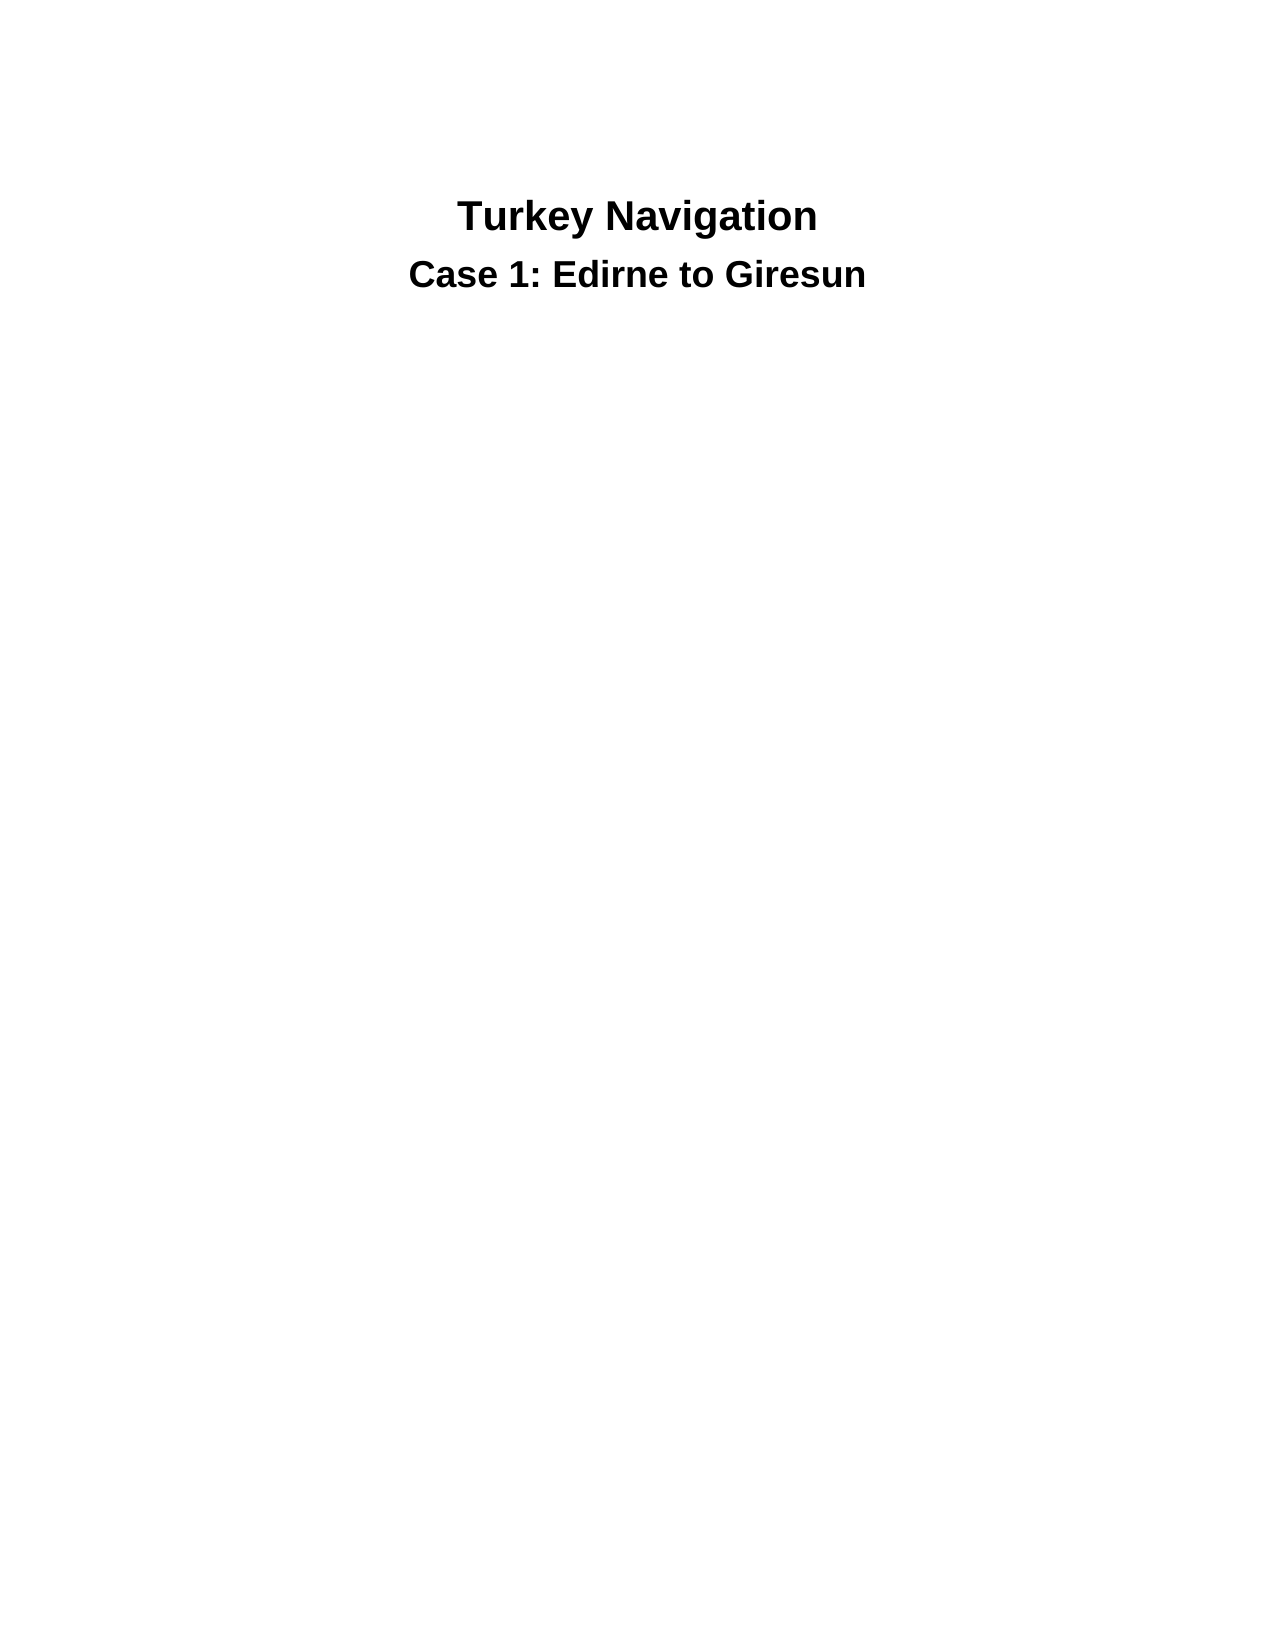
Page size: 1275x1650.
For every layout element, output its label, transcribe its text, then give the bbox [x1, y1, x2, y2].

subtitle Turkey Navigation [150, 192, 1125, 239]
text Case 1: Edirne to Giresun [150, 252, 1125, 295]
